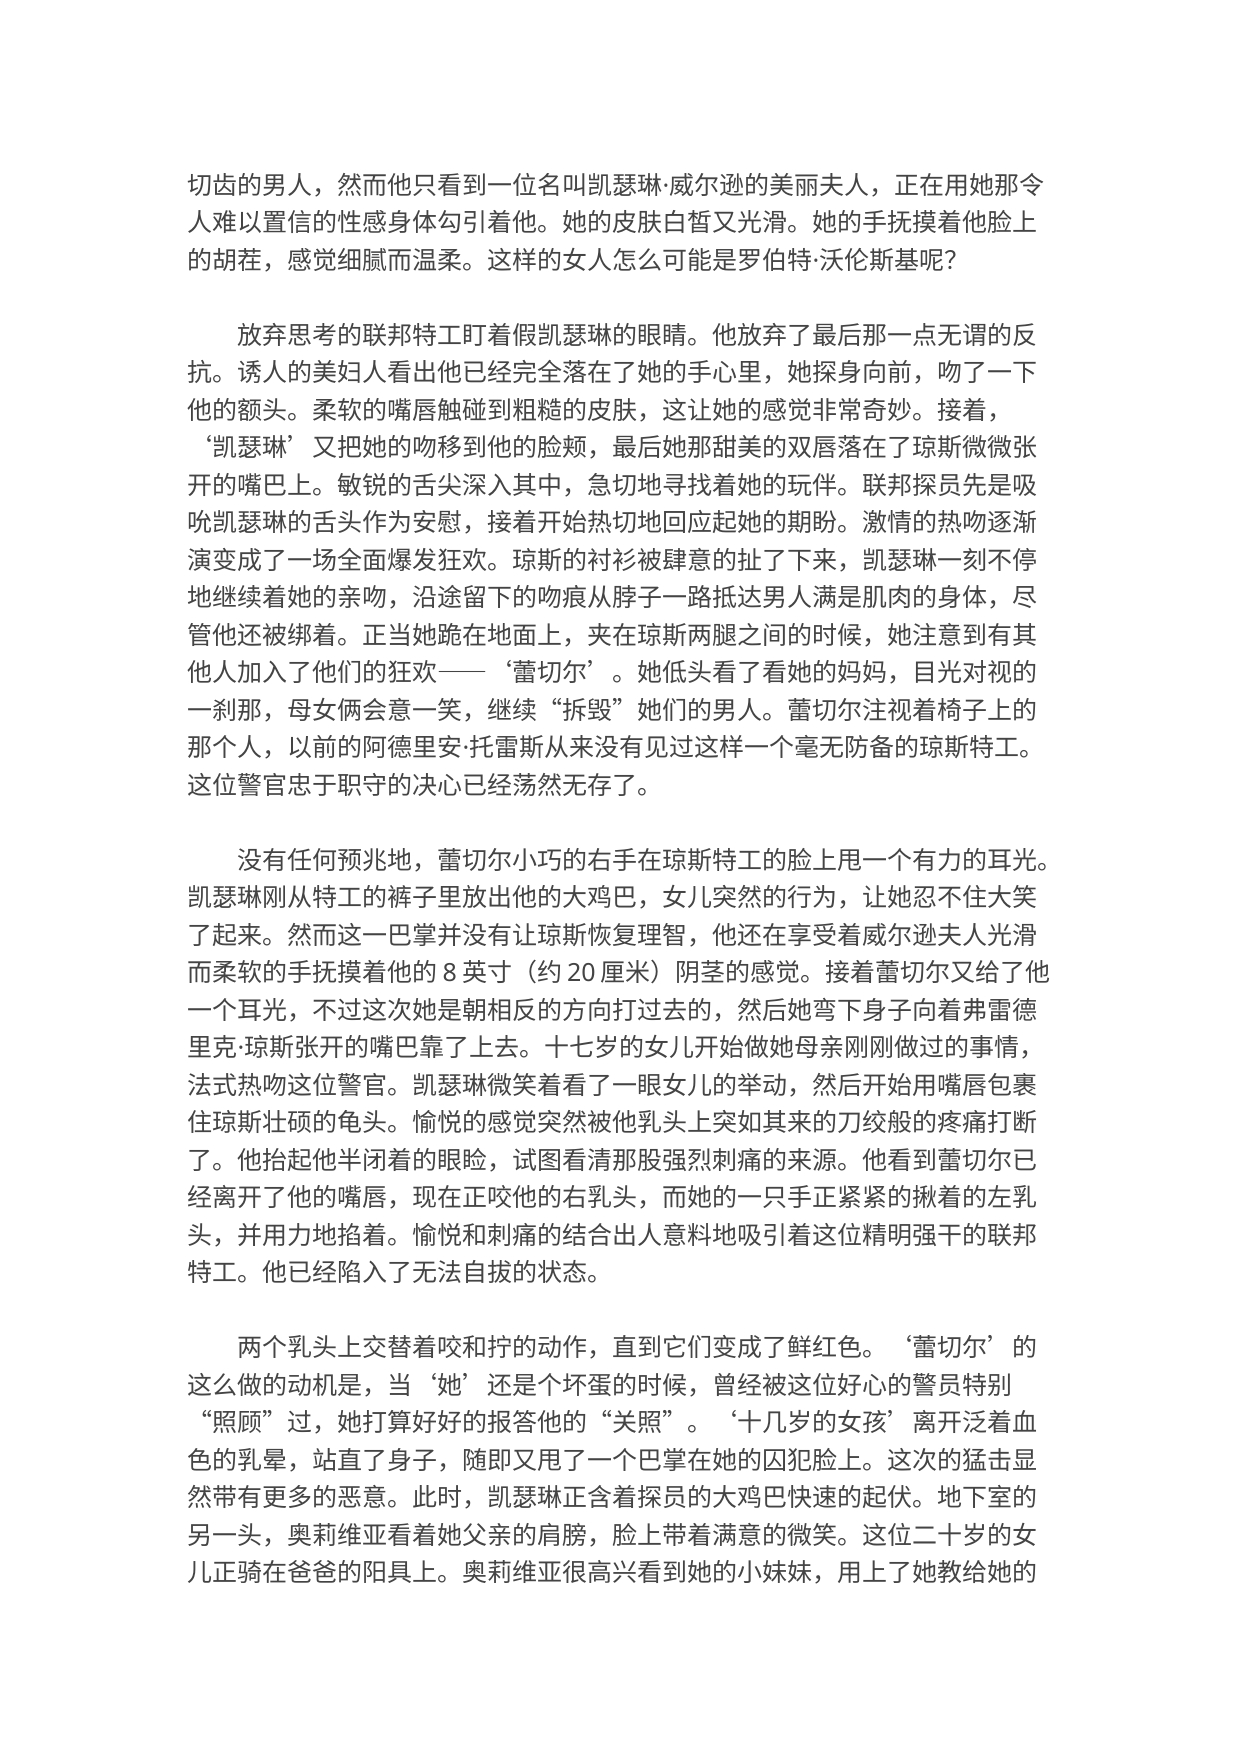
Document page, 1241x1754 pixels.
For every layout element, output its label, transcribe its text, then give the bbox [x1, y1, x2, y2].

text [187, 1327, 1053, 1589]
text 没有任何预兆地，蕾切尔小巧的右手在琼斯特工的脸上甩一个有力的耳光。凯瑟琳刚从特工的裤子里放出他的大鸡巴，女儿突然的行为，让她忍不住大笑了起来。然而这一巴掌并没有让琼斯恢复理智，他还在享受着威尔逊夫人光滑而柔软的手抚摸着他的8英寸（约20厘米）阴茎的感觉。接着蕾切尔又给了他一个耳光，不过这次她是朝相反的方向打过去的，然后她弯下身子向着弗雷德里克·琼斯张开的嘴巴靠了上去。十七岁的女儿开始做她母亲刚刚做过的事情，法式热吻这位警官。凯瑟琳微笑着看了一眼女儿的举动，然后开始用嘴唇包裹住琼斯壮硕的龟头。愉悦的感觉突然被他乳头上突如其来的刀绞般的疼痛打断了。他抬起他半闭着的眼睑，试图看清那股强烈刺痛的来源。他看到蕾切尔已经离开了他的嘴唇，现在正咬他的右乳头，而她的一只手正紧紧的揪着的左乳头，并用力地掐着。愉悦和刺痛的结合出人意料地吸引着这位精明强干的联邦特工。他已经陷入了无法自拔的状态。 [187, 839, 1053, 1289]
text 放弃思考的联邦特工盯着假凯瑟琳的眼睛。他放弃了最后那一点无谓的反抗。诱人的美妇人看出他已经完全落在了她的手心里，她探身向前，吻了一下他的额头。柔软的嘴唇触碰到粗糙的皮肤，这让她的感觉非常奇妙。接着，‘凯瑟琳’又把她的吻移到他的脸颊，最后她那甜美的双唇落在了琼斯微微张开的嘴巴上。敏锐的舌尖深入其中，急切地寻找着她的玩伴。联邦探员先是吸吮凯瑟琳的舌头作为安慰，接着开始热切地回应起她的期盼。激情的热吻逐渐演变成了一场全面爆发狂欢。琼斯的衬衫被肆意的扯了下来，凯瑟琳一刻不停地继续着她的亲吻，沿途留下的吻痕从脖子一路抵达男人满是肌肉的身体，尽管他还被绑着。正当她跪在地面上，夹在琼斯两腿之间的时候，她注意到有其他人加入了他们的狂欢——‘蕾切尔’。她低头看了看她的妈妈，目光对视的一刹那，母女俩会意一笑，继续“拆毁”她们的男人。蕾切尔注视着椅子上的那个人，以前的阿德里安·托雷斯从来没有见过这样一个毫无防备的琼斯特工。这位警官忠于职守的决心已经荡然无存了。 [187, 314, 1053, 802]
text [187, 164, 1053, 277]
